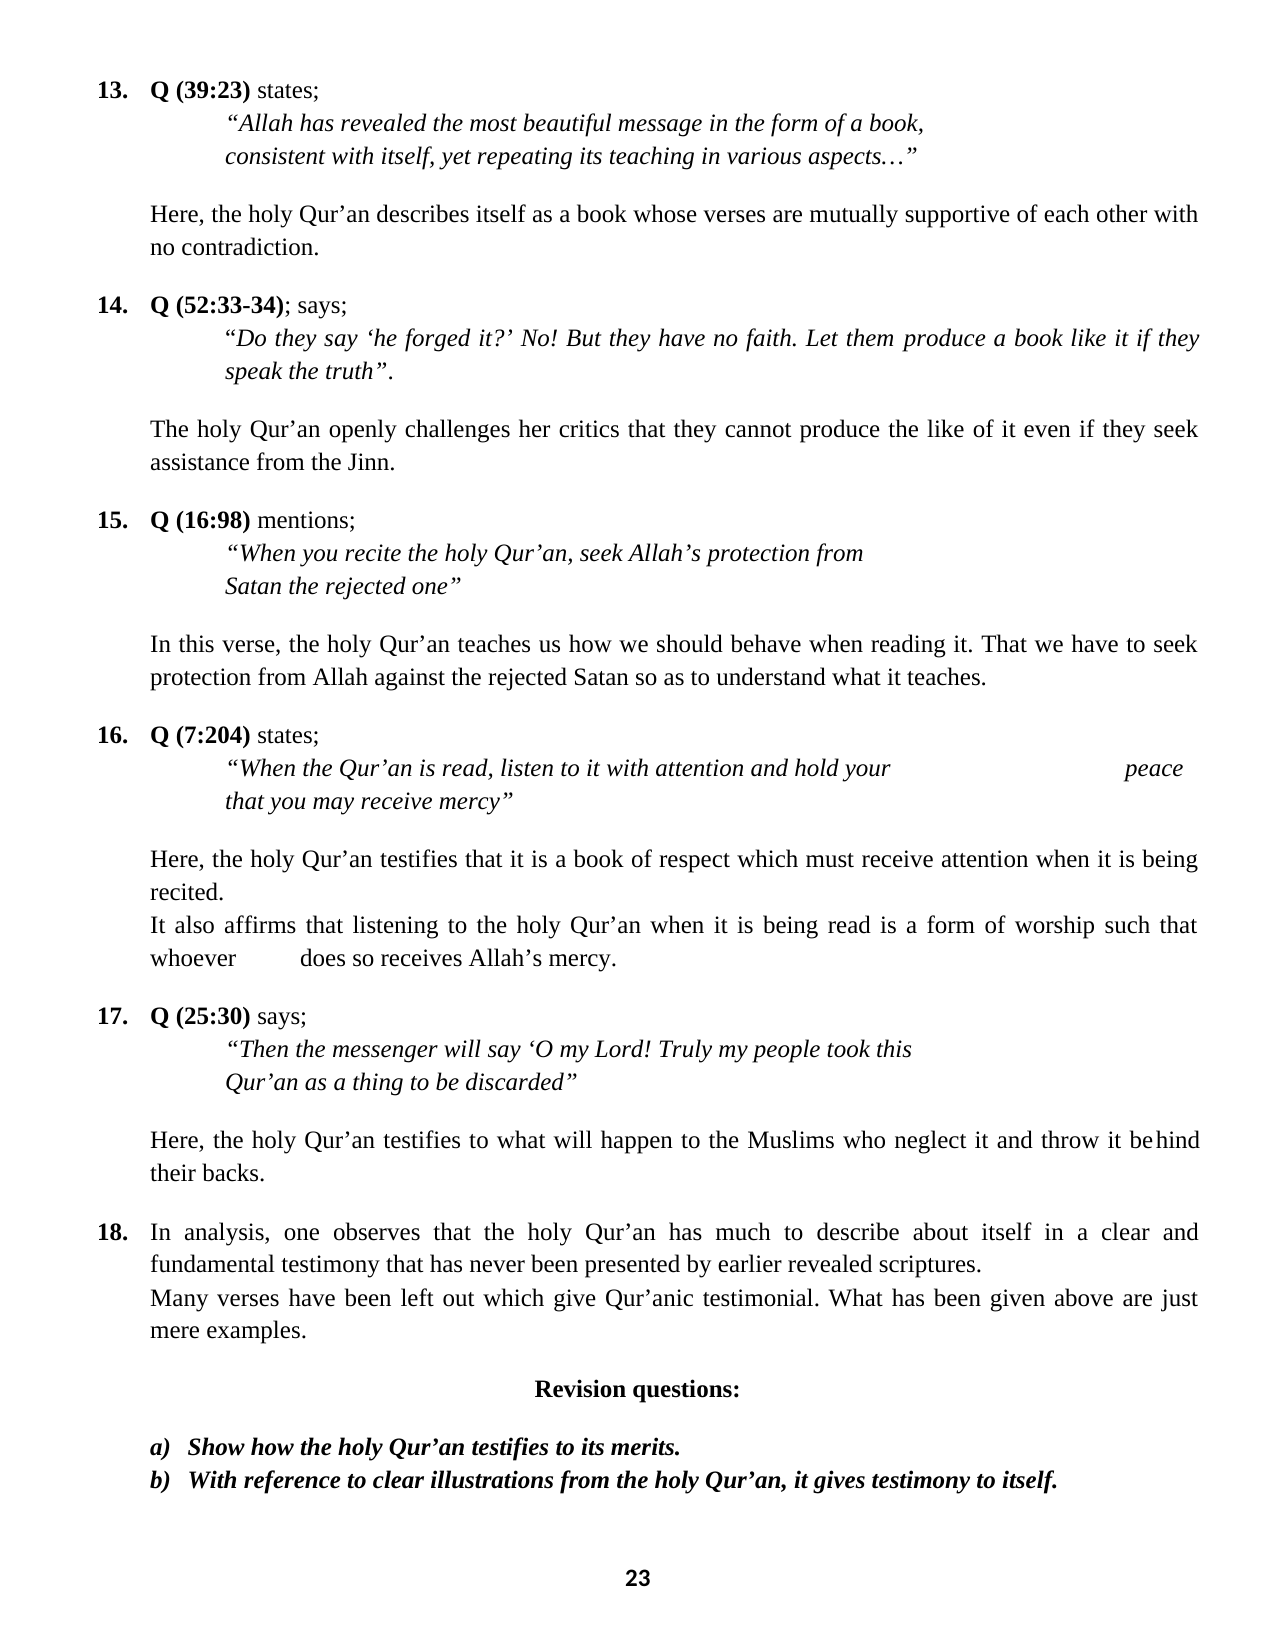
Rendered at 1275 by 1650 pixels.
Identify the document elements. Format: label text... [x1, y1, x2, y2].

list “Allah has revealed the most beautiful message in the form of a book, consistent with itself, yet repeating its teaching in various aspects…” [150, 108, 1200, 170]
list Q (16:98) mentions; [112, 505, 1200, 534]
text Here, the holy Qur’an testifies that it is a book of respect which must receive attention when it is being recited. [150, 844, 1200, 906]
text Here, the holy Qur’an describes itself as a book whose verses are mutually supportive of each other with no contradiction. [150, 199, 1200, 261]
text Revision questions: [75, 1374, 1200, 1402]
list “When you recite the holy Qur’an, seek Allah’s protection from Satan the rejected one” [150, 538, 1200, 600]
list In analysis, one observes that the holy Qur’an has much to describe about itself in a clear and fundamental testimony that has never been presented by earlier revealed scriptures. [112, 1217, 1200, 1278]
list With reference to clear illustrations from the holy Qur’an, it gives testimony to itself. [150, 1465, 1200, 1493]
list Show how the holy Qur’an testifies to its merits. [150, 1432, 1200, 1460]
text In this verse, the holy Qur’an teaches us how we should behave when reading it. That we have to seek protection from Allah against the rejected Satan so as to understand what it teaches. [150, 629, 1200, 691]
text It also affirms that listening to the holy Qur’an when it is being read is a form of worship such that whoever does so receives Allah’s mercy. [150, 910, 1200, 972]
text The holy Qur’an openly challenges her critics that they cannot produce the like of it even if they seek assistance from the Jinn. [150, 414, 1200, 476]
list Many verses have been left out which give Qur’anic testimonial. What has been given above are just mere examples. [150, 1283, 1200, 1344]
list Q (25:30) says; [112, 1001, 1200, 1030]
list “Do they say ‘he forged it?’ No! But they have no faith. Let them produce a book like it if they speak the truth”. [225, 323, 1200, 385]
list Q (39:23) states; [112, 75, 1200, 104]
list “Then the messenger will say ‘O my Lord! Truly my people took this Qur’an as a thing to be discarded” [150, 1034, 1200, 1096]
list Q (52:33-34); says; [112, 290, 1200, 319]
list “When the Qur’an is read, listen to it with attention and hold your peace that you may receive mercy” [150, 753, 1200, 815]
text Here, the holy Qur’an testifies to what will happen to the Muslims who neglect it and throw it behind their backs. [150, 1126, 1200, 1187]
list Q (7:204) states; [112, 720, 1200, 749]
